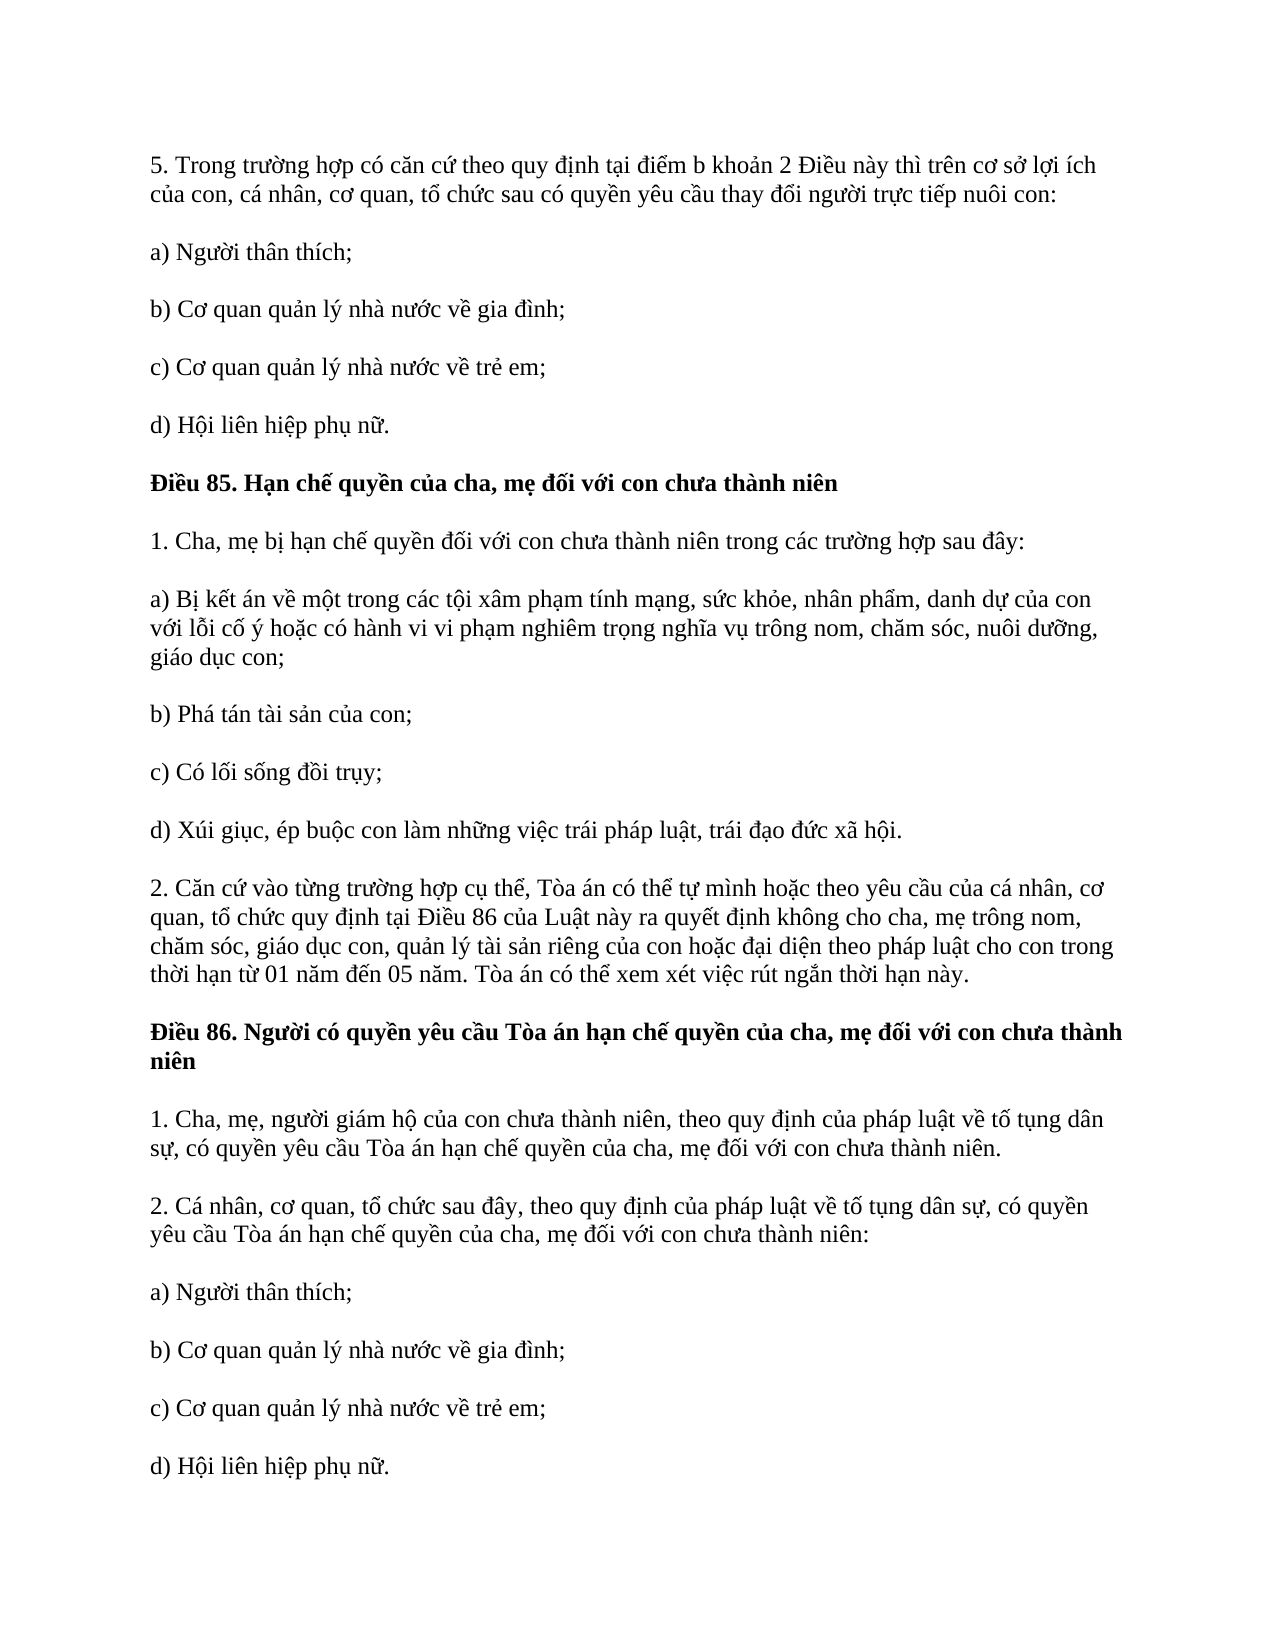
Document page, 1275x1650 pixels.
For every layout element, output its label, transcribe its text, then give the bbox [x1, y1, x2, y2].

text a) Người thân thích; [150, 237, 1125, 265]
text 1. Cha, mẹ bị hạn chế quyền đối với con chưa thành niên trong các trường hợp sau đây: [150, 526, 825, 555]
text 1. Cha, mẹ, người giám hộ của con chưa thành niên, theo quy định của pháp luật về tố tụng dân sự, có quyền yêu cầu Tòa án hạn chế quyền của cha, mẹ đối với con chưa thành niên. [150, 1104, 1125, 1162]
text b) Phá tán tài sản của con; [150, 699, 1125, 728]
text Điều 85. Hạn chế quyền của cha, mẹ đối với con chưa thành niên [150, 468, 581, 497]
text 1. Cha, mẹ bị hạn chế quyền đối với con chưa thành niên trong các trường hợp sau đây: [936, 526, 1125, 555]
text d) Hội liên hiệp phụ nữ. [150, 1451, 1125, 1480]
text b) Cơ quan quản lý nhà nước về gia đình; [150, 294, 1125, 323]
text d) Xúi giục, ép buộc con làm những việc trái pháp luật, trái đạo đức xã hội. [150, 815, 1125, 844]
text b) Cơ quan quản lý nhà nước về gia đình; [150, 1335, 1125, 1364]
text d) Hội liên hiệp phụ nữ. [150, 410, 1125, 439]
text Điều 86. Người có quyền yêu cầu Tòa án hạn chế quyền của cha, mẹ đối với con chưa thành niên [150, 1017, 1125, 1075]
text c) Cơ quan quản lý nhà nước về trẻ em; [150, 1393, 1125, 1422]
text Điều 85. Hạn chế quyền của cha, mẹ đối với con chưa thành niên [614, 468, 1125, 497]
text 2. Cá nhân, cơ quan, tổ chức sau đây, theo quy định của pháp luật về tố tụng dân sự, có quyền yêu cầu Tòa án hạn chế quyền của cha, mẹ đối với con chưa thành niên: [150, 1191, 1125, 1248]
text a) Người thân thích; [150, 1277, 1125, 1306]
text c) Cơ quan quản lý nhà nước về trẻ em; [150, 352, 1125, 381]
text 2. Căn cứ vào từng trường hợp cụ thể, Tòa án có thể tự mình hoặc theo yêu cầu của cá nhân, cơ quan, tổ chức quy định tại Điều 86 của Luật này ra quyết định không cho cha, mẹ trông nom, chăm sóc, giáo dục con, quản lý tài sản riêng của con hoặc đại diện theo pháp luật cho con trong thời hạn từ 01 năm đến 05 năm. Tòa án có thể xem xét việc rút ngắn thời hạn này. [150, 873, 1125, 988]
text c) Có lối sống đồi trụy; [150, 757, 1125, 786]
text 5. Trong trường hợp có căn cứ theo quy định tại điểm b khoản 2 Điều này thì trên cơ sở lợi ích của con, cá nhân, cơ quan, tổ chức sau có quyền yêu cầu thay đổi người trực tiếp nuôi con: [150, 150, 1125, 207]
text a) Bị kết án về một trong các tội xâm phạm tính mạng, sức khỏe, nhân phẩm, danh dự của con với lỗi cố ý hoặc có hành vi vi phạm nghiêm trọng nghĩa vụ trông nom, chăm sóc, nuôi dưỡng, giáo dục con; [150, 584, 1125, 670]
